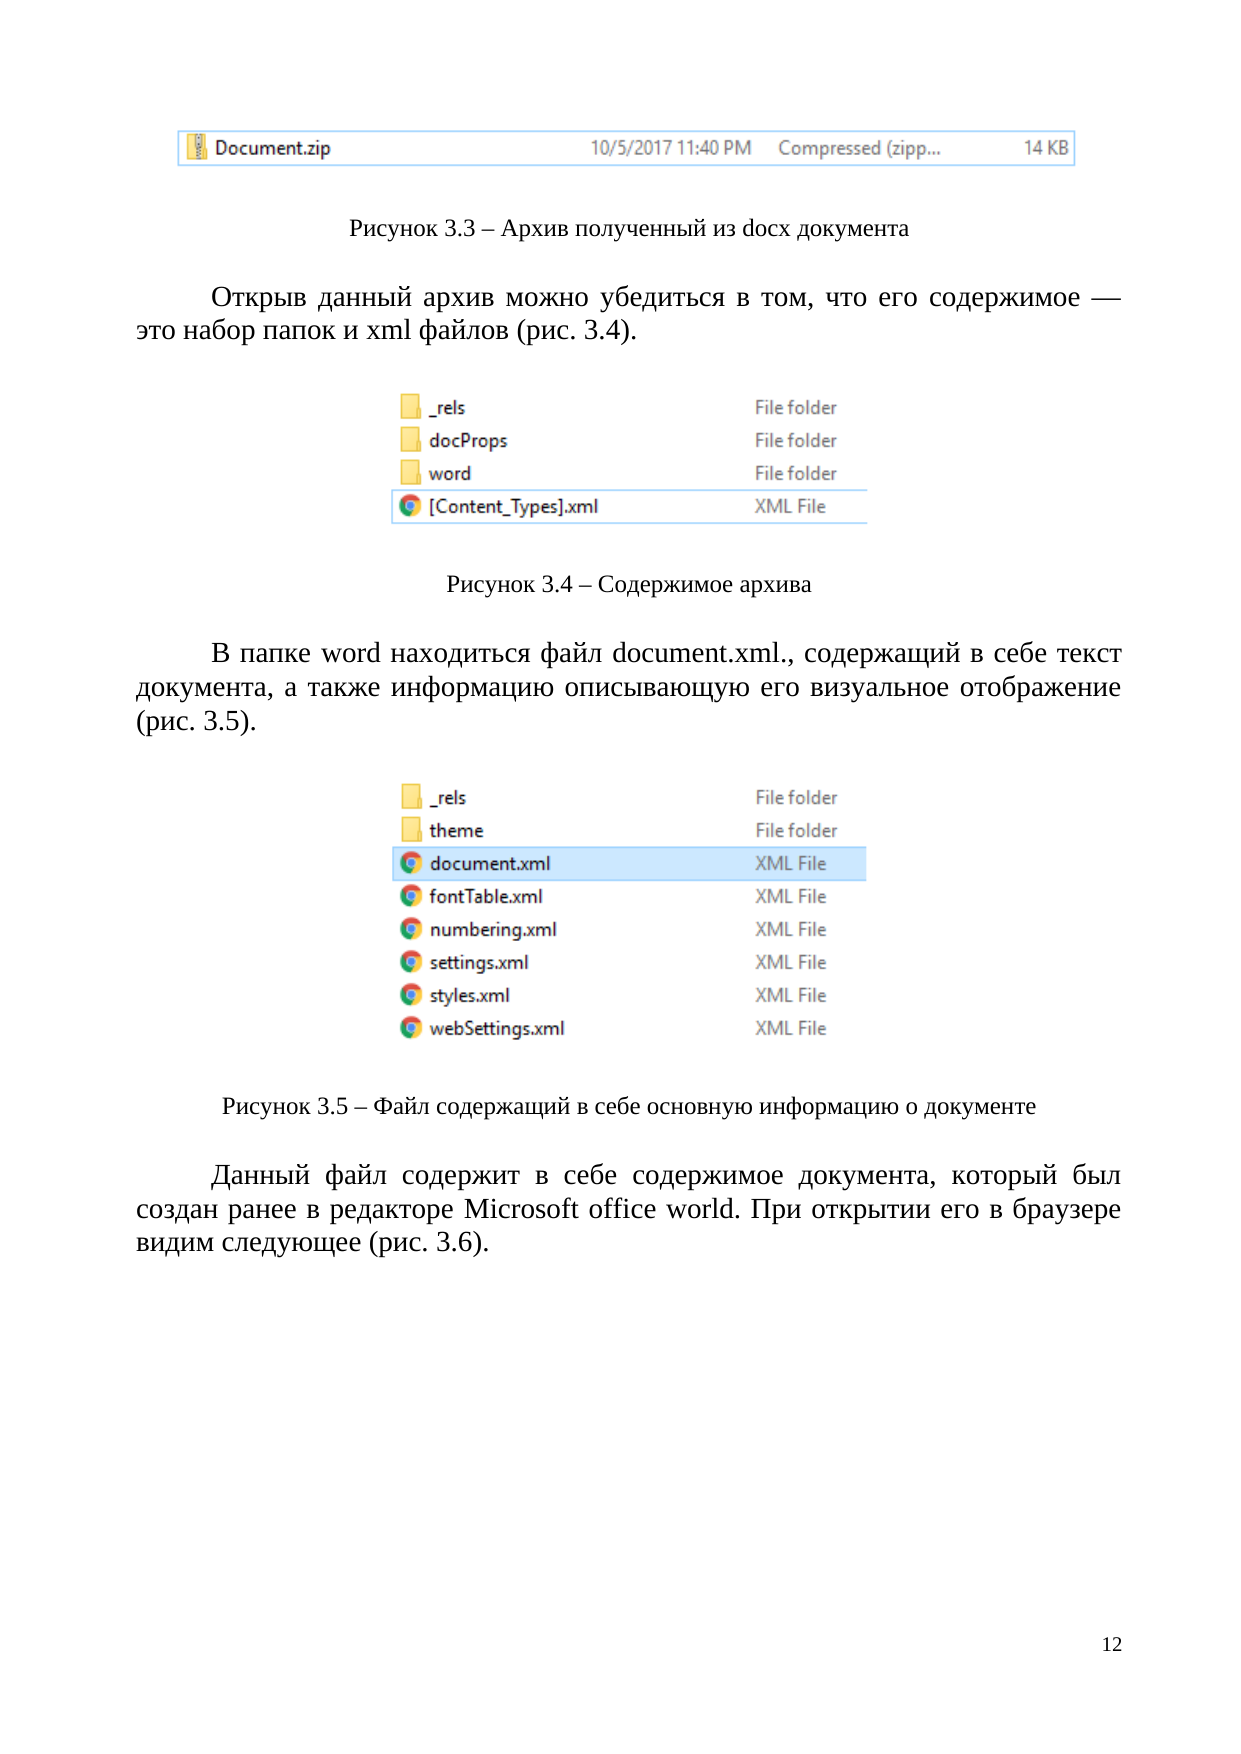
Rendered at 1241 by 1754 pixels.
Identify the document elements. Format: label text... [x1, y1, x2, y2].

text Рисунок 3.5 – Файл содержащий в себе основную информацию о документе [136, 1091, 1122, 1120]
picture [390, 383, 868, 532]
text Открыв данный архив можно убедиться в том, что его содержимое — это набор папок и xml файлов (рис. 3.4). [136, 279, 1122, 346]
picture [391, 773, 867, 1054]
text В папке word находиться файл document.xml., содержащий в себе текст документа, а также информацию описывающую его визуальное отображение (рис. 3.5). [136, 636, 1122, 736]
text Рисунок 3.4 – Содержимое архива [136, 569, 1122, 598]
text Данный файл содержит в себе содержимое документа, который был создан ранее в редакторе Microsoft office world. При открытии его в браузере видим следующее (рис. 3.6). [136, 1157, 1122, 1258]
text Рисунок 3.3 – Архив полученный из docx документа [136, 213, 1122, 241]
picture [170, 122, 1088, 176]
